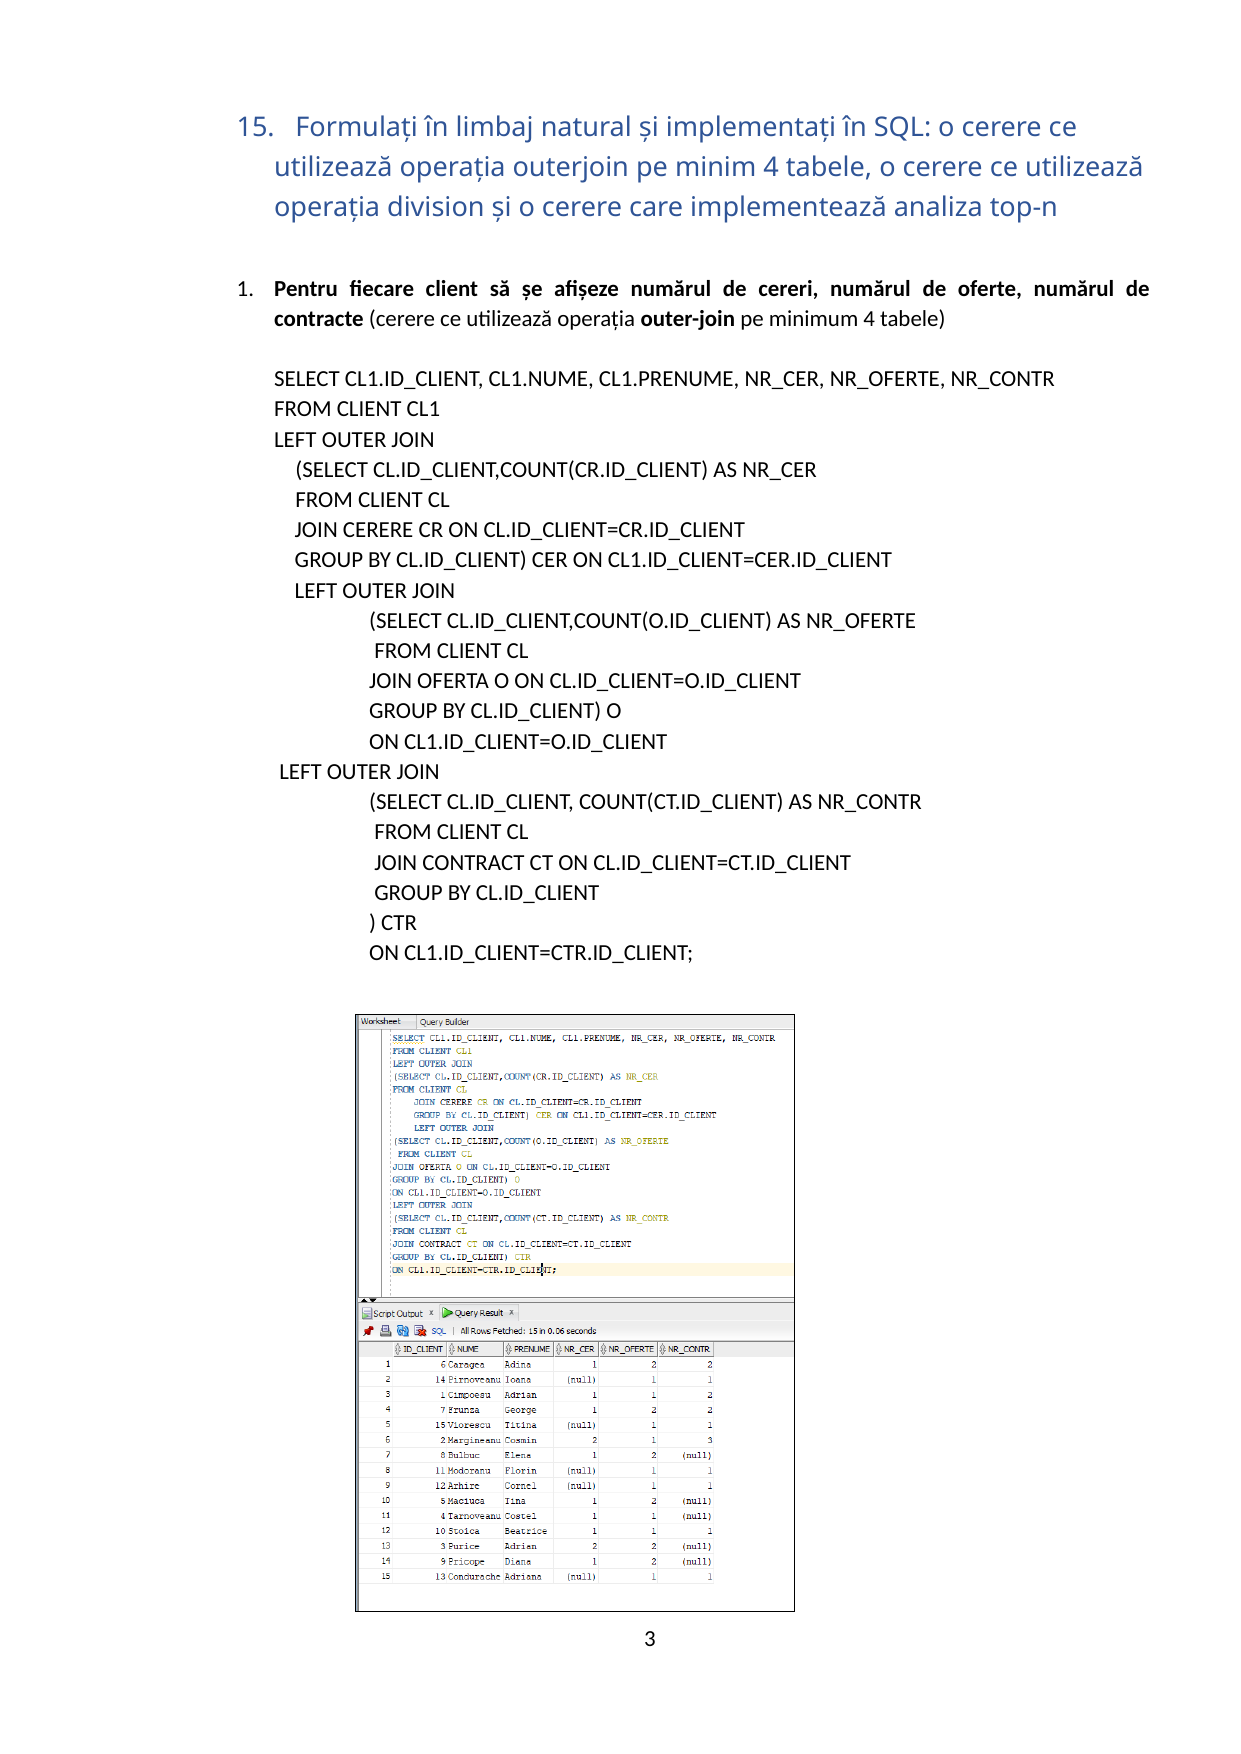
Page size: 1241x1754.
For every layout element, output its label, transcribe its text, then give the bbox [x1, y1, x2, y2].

text JOIN CERERE CR ON CL.ID_CLIENT=CR.ID_CLIENT [274, 515, 1152, 543]
text ON CL1.ID_CLIENT=CTR.ID_CLIENT; [305, 938, 1152, 966]
text GROUP BY CL.ID_CLIENT) CER ON CL1.ID_CLIENT=CER.ID_CLIENT [274, 546, 1152, 574]
text GROUP BY CL.ID_CLIENT) O [305, 697, 1152, 725]
text LEFT OUTER JOIN [274, 757, 1152, 785]
text (SELECT CL.ID_CLIENT, COUNT(CT.ID_CLIENT) AS NR_CONTR [348, 787, 1152, 815]
text GROUP BY CL.ID_CLIENT [305, 878, 1152, 906]
text LEFT OUTER JOIN [274, 425, 1152, 453]
text (SELECT CL.ID_CLIENT,COUNT(CR.ID_CLIENT) AS NR_CER [274, 455, 1152, 483]
text (SELECT CL.ID_CLIENT,COUNT(O.ID_CLIENT) AS NR_OFERTE [348, 606, 1152, 634]
list Pentru fiecare client să șe afișeze numărul de cereri, numărul de oferte, numărul de contracte (cerere ce utilizează operația outer-join pe minimum 4 tabele) [236, 274, 1152, 332]
text JOIN CONTRACT CT ON CL.ID_CLIENT=CT.ID_CLIENT [326, 848, 1152, 876]
subtitle Formulați în limbaj natural și implementați în SQL: o cerere ce utilizează operația outerjoin pe minim 4 tabele, o cerere ce utilizează operația division și o cerere care implementează analiza top-n [236, 107, 1152, 224]
text FROM CLIENT CL [348, 817, 1152, 846]
text FROM CLIENT CL [348, 636, 1152, 664]
text ) CTR [305, 908, 1152, 936]
text FROM CLIENT CL [274, 485, 1152, 513]
text ON CL1.ID_CLIENT=O.ID_CLIENT [295, 727, 1152, 755]
text LEFT OUTER JOIN [274, 576, 1152, 604]
text SELECT CL1.ID_CLIENT, CL1.NUME, CL1.PRENUME, NR_CER, NR_OFERTE, NR_CONTR [274, 364, 1152, 392]
text JOIN OFERTA O ON CL.ID_CLIENT=O.ID_CLIENT [326, 666, 1152, 694]
text FROM CLIENT CL1 [274, 394, 1152, 423]
